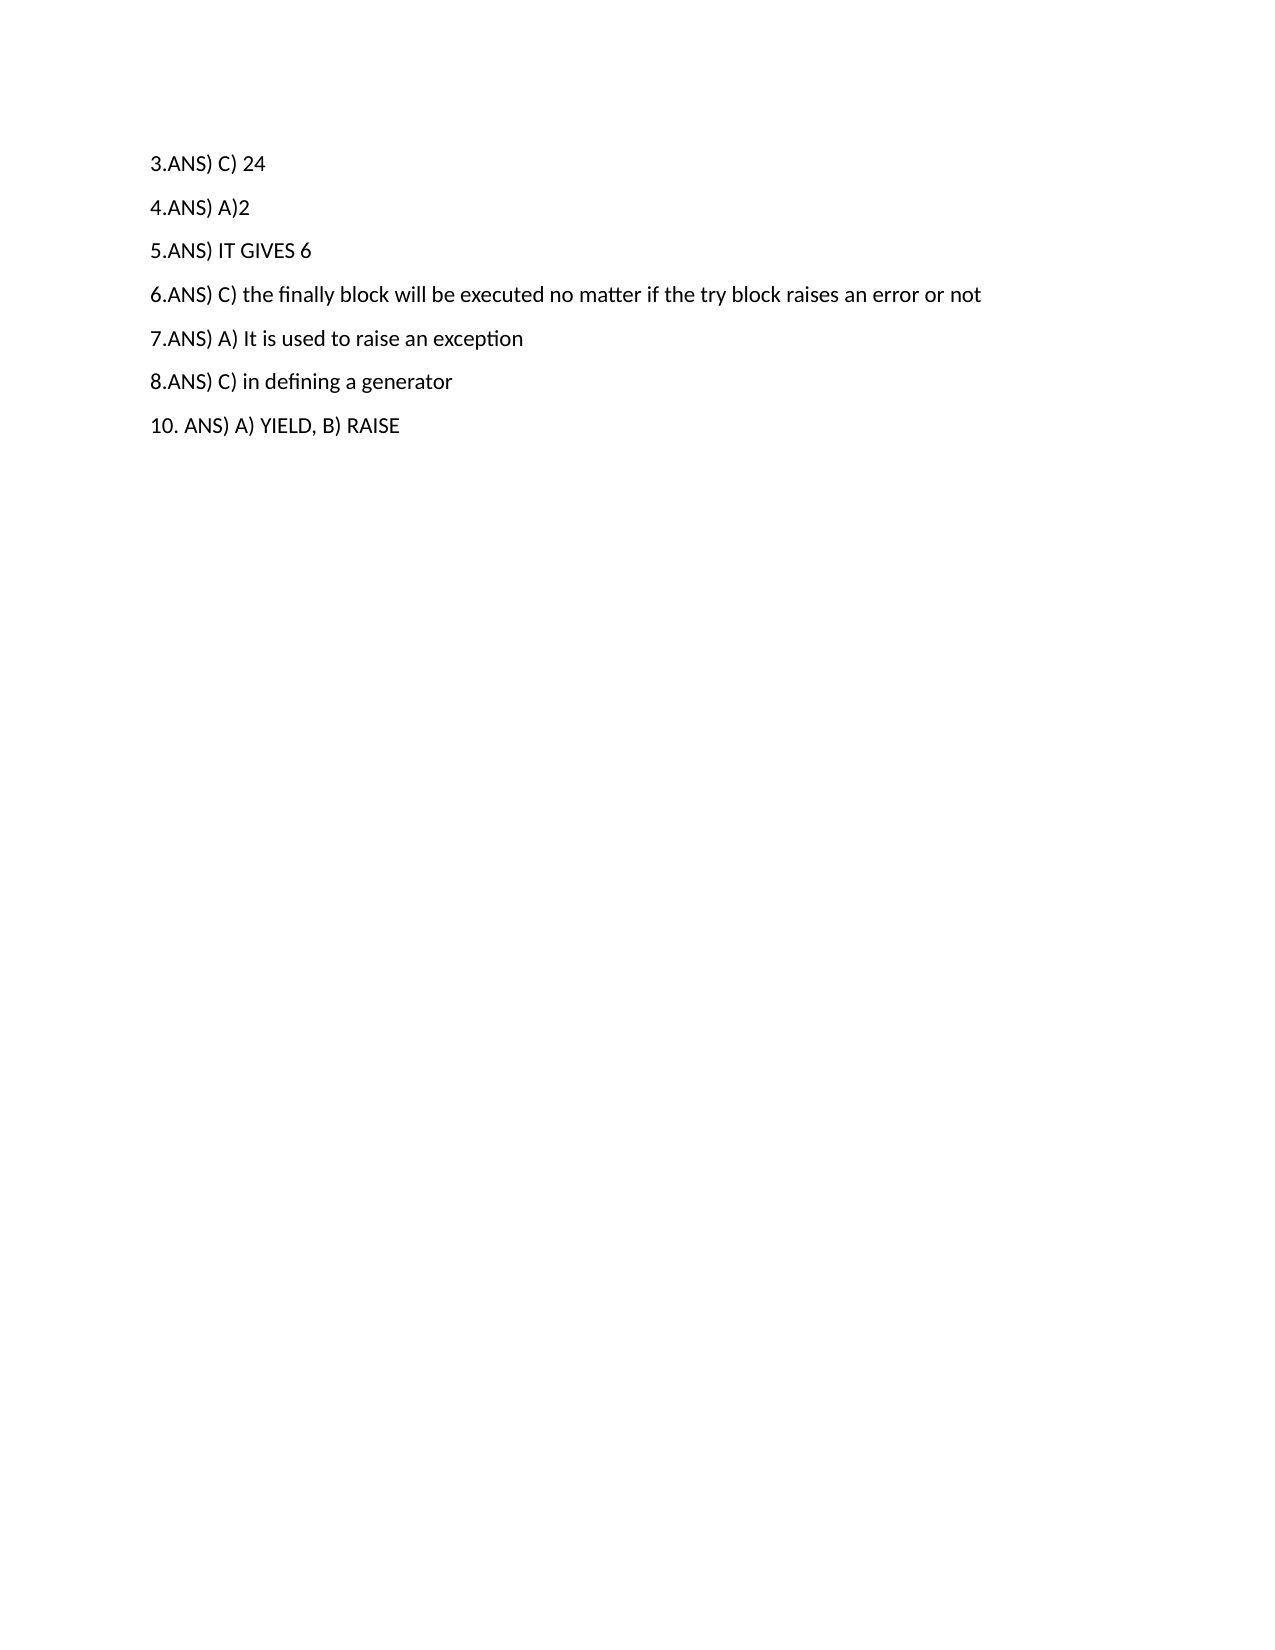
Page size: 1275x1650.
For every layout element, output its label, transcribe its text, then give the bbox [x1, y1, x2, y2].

text 3.ANS) C) 24 [150, 150, 1125, 177]
text 5.ANS) IT GIVES 6 [150, 237, 1125, 264]
text 8.ANS) C) in defining a generator [150, 368, 1125, 395]
text 6.ANS) C) the finally block will be executed no matter if the try block raises an error or not [150, 281, 1125, 308]
text 7.ANS) A) It is used to raise an exception [150, 324, 1125, 352]
text 10. ANS) A) YIELD, B) RAISE [150, 412, 1125, 439]
text 4.ANS) A)2 [150, 194, 1125, 221]
